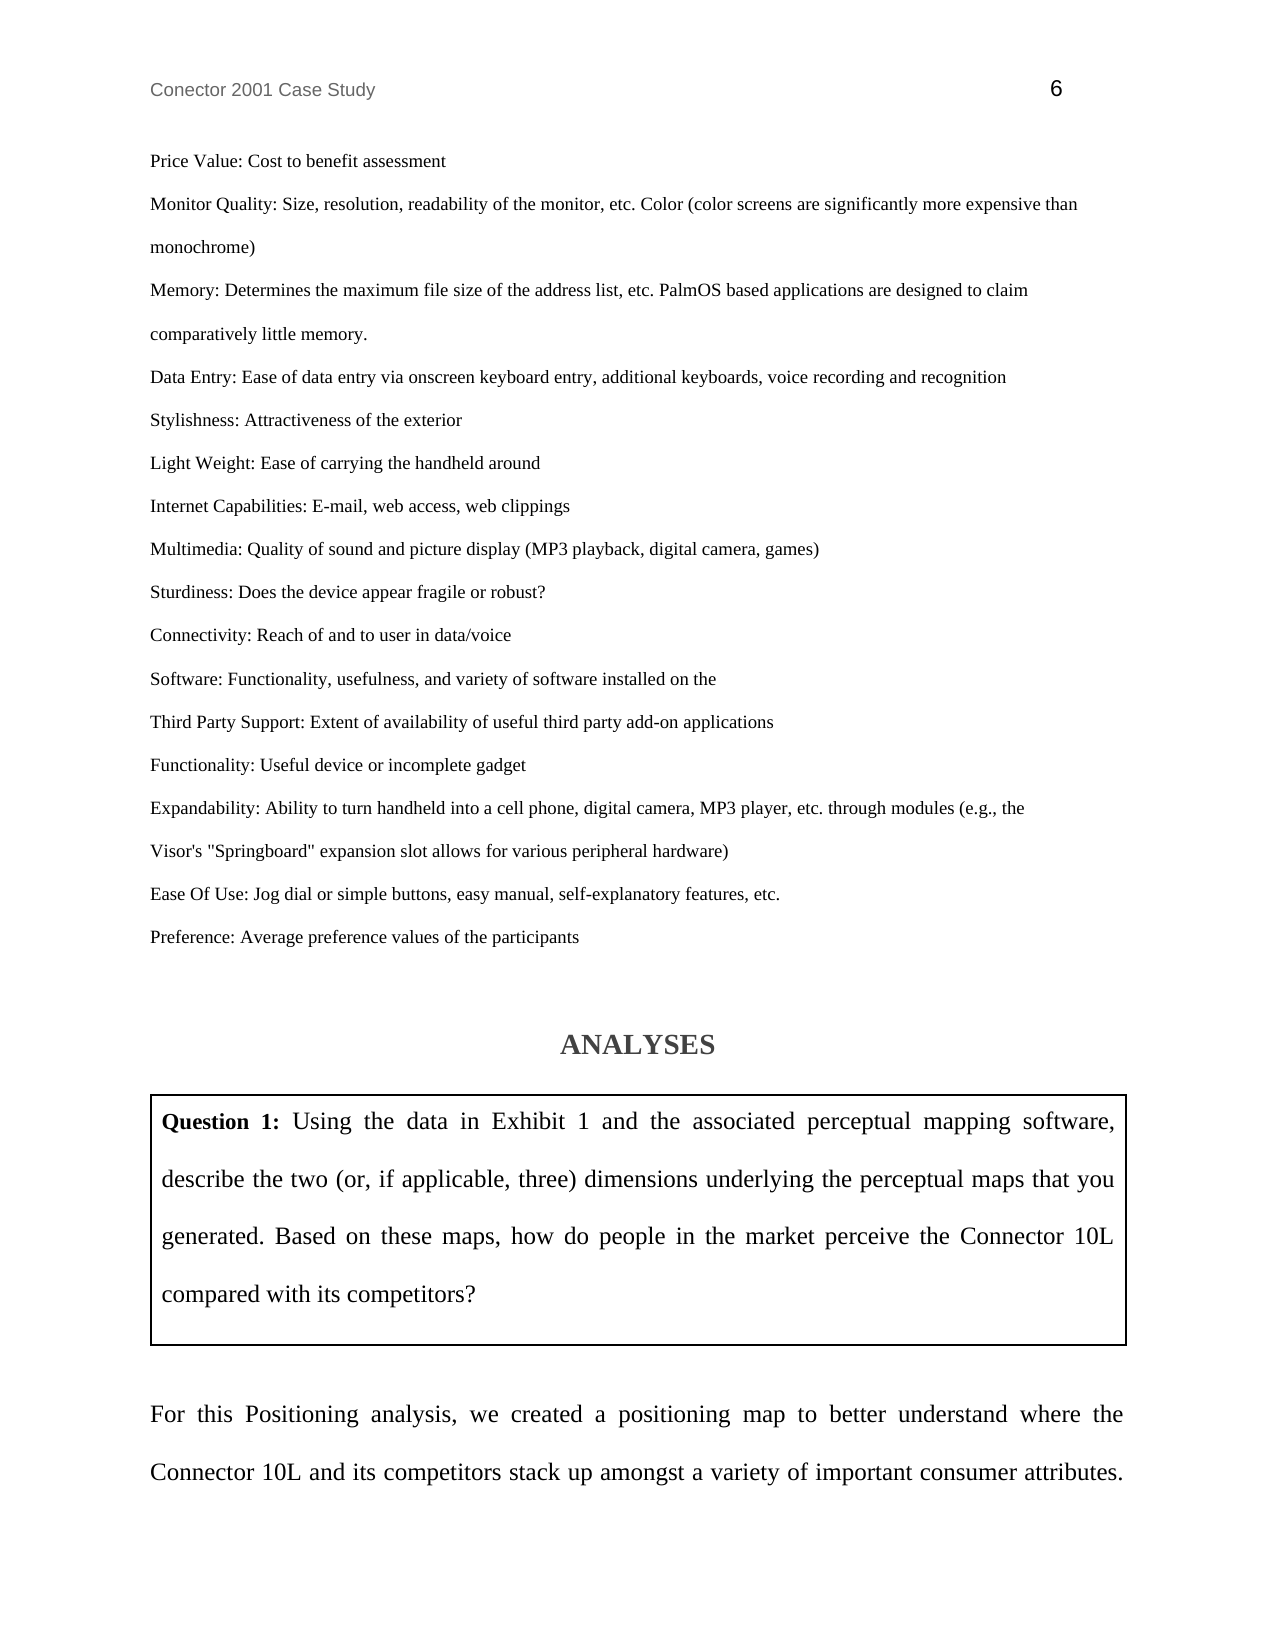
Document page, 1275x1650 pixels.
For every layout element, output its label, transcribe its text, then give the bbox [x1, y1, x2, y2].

text Visor's "Springboard" expansion slot allows for various peripheral hardware) [150, 840, 1125, 862]
text Monitor Quality: Size, resolution, readability of the monitor, etc. Color (color screens are significantly more expensive than [150, 193, 1125, 215]
text Sturdiness: Does the device appear fragile or robust? [150, 581, 1125, 603]
text Memory: Determines the maximum file size of the address list, etc. PalmOS based applications are designed to claim [150, 279, 1125, 301]
table_header Question 1: Using the data in Exhibit 1 and the associated perceptual mapping software, describe the two (or, if applicable, three) dimensions underlying the perceptual maps that you generated. Based on these maps, how do people in the market perceive the Connector 10L compared with its competitors? [152, 1096, 1125, 1344]
text Internet Capabilities: E-mail, web access, web clippings [150, 495, 1125, 517]
text Price Value: Cost to benefit assessment [150, 150, 1125, 172]
text Functionality: Useful device or incomplete gadget [150, 754, 1125, 775]
text monochrome) [150, 236, 1125, 258]
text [150, 1399, 1125, 1485]
text Connectivity: Reach of and to user in data/voice [150, 624, 1125, 646]
text Expandability: Ability to turn handheld into a cell phone, digital camera, MP3 player, etc. through modules (e.g., the [150, 797, 1125, 818]
text ANALYSES [150, 1027, 1125, 1060]
text Stylishness: Attractiveness of the exterior [150, 409, 1125, 430]
text Software: Functionality, usefulness, and variety of software installed on the [150, 667, 1125, 689]
text Multimedia: Quality of sound and picture display (MP3 playback, digital camera, games) [150, 538, 1125, 560]
text Preference: Average preference values of the participants [150, 926, 1125, 948]
text Data Entry: Ease of data entry via onscreen keyboard entry, additional keyboards, voice recording and recognition [150, 366, 1125, 387]
text Ease Of Use: Jog dial or simple buttons, easy manual, self-explanatory features, etc. [150, 883, 1125, 905]
text Light Weight: Ease of carrying the handheld around [150, 452, 1125, 473]
text comparatively little memory. [150, 322, 1125, 344]
text Third Party Support: Extent of availability of useful third party add-on applications [150, 711, 1125, 732]
